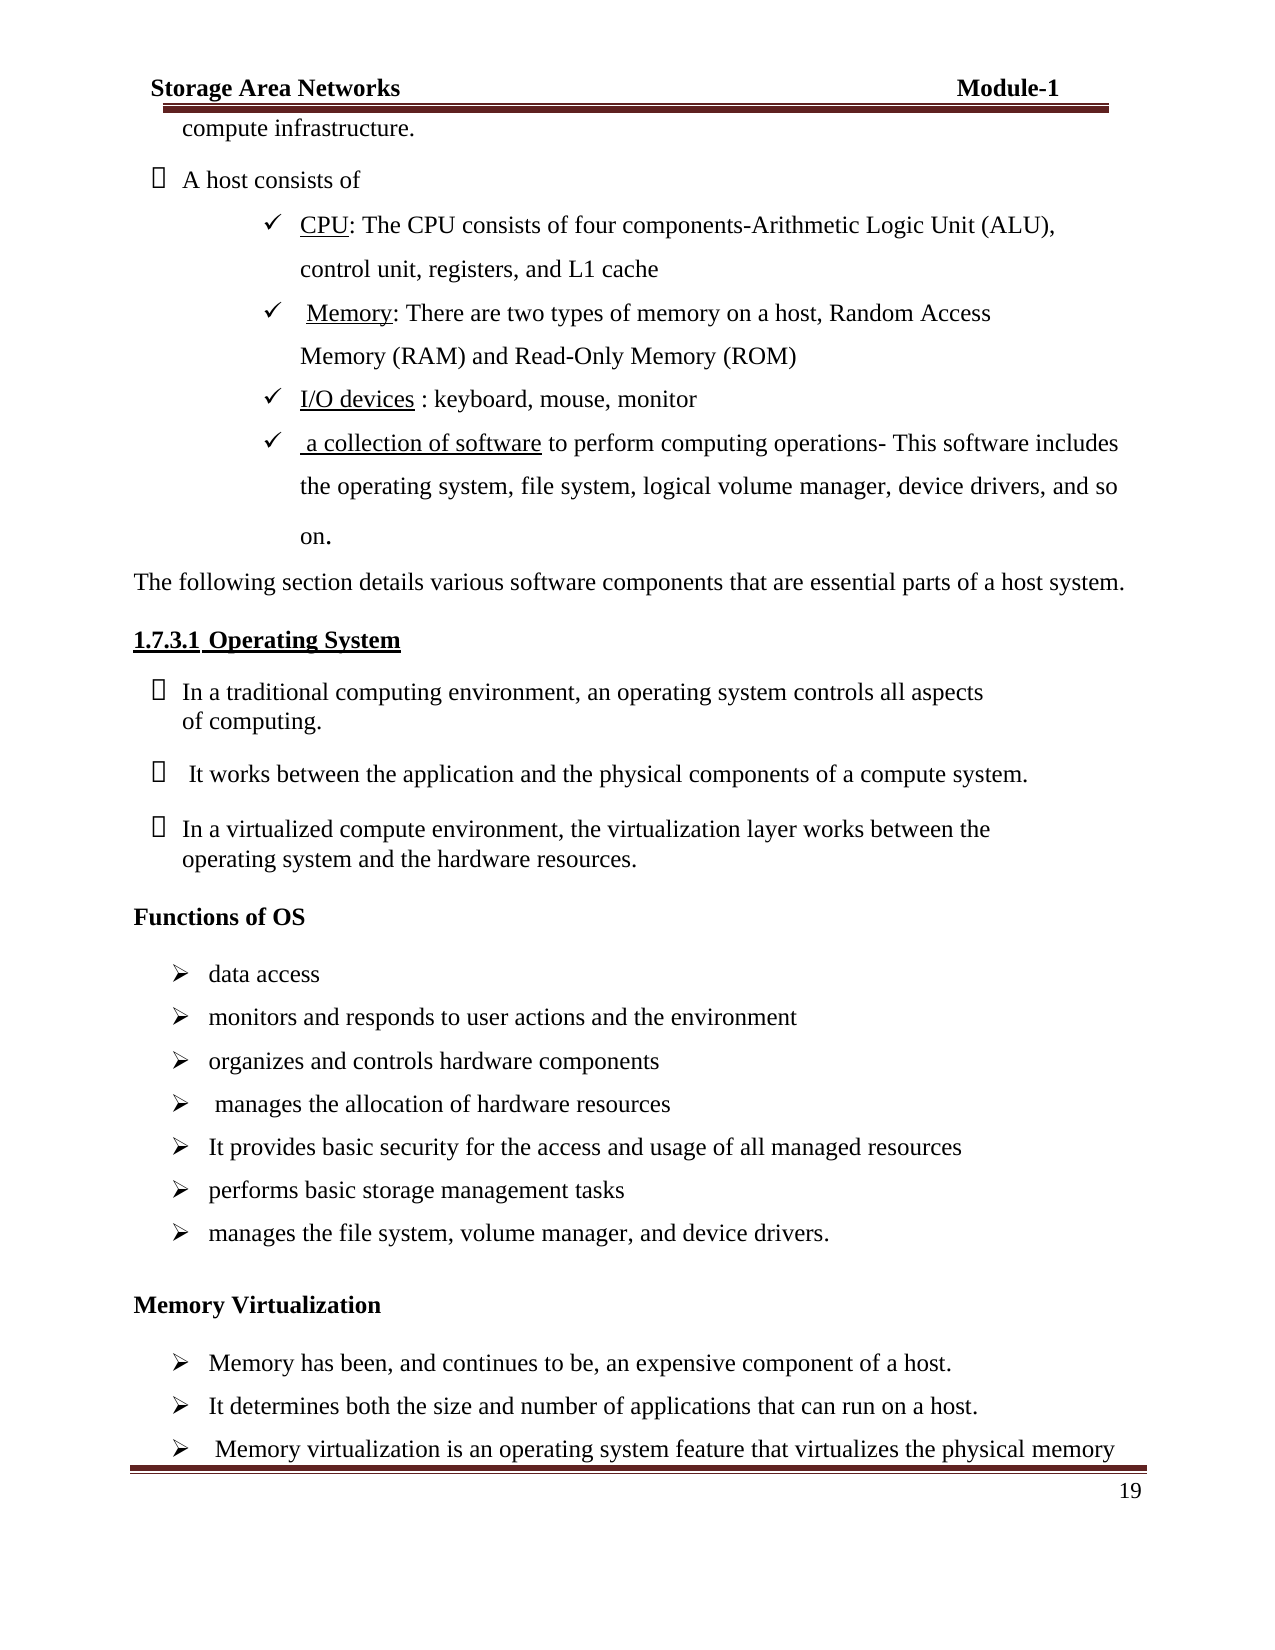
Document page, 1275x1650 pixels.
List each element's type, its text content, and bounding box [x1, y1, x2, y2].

list monitors and responds to user actions and the environment [171, 1002, 1164, 1031]
list Memory: There are two types of memory on a host, Random Access Memory (RAM) and Read-Only Memory (ROM) [262, 298, 1082, 369]
list It provides basic security for the access and usage of all managed resources [171, 1132, 1164, 1161]
list data access [171, 959, 1164, 988]
list a collection of software to perform computing operations- This software includes the operating system, file system, logical volume manager, device drivers, and so on. [262, 428, 1119, 550]
list A host consists of [150, 157, 1164, 197]
list In a virtualized compute environment, the virtualization layer works between the operating system and the hardware resources. [150, 808, 1091, 873]
text compute infrastructure. [182, 113, 1164, 142]
list In a traditional computing environment, an operating system controls all aspects of computing. [150, 671, 1011, 735]
subtitle Functions of OS [133, 902, 1164, 931]
list performs basic storage management tasks [171, 1175, 1164, 1204]
list Memory has been, and continues to be, an expensive component of a host. [171, 1348, 1164, 1377]
list I/O devices : keyboard, mouse, monitor [262, 384, 1164, 413]
list organizes and controls hardware components [171, 1046, 1164, 1074]
list manages the file system, volume manager, and device drivers. [171, 1218, 1164, 1247]
list It determines both the size and number of applications that can run on a host. [171, 1391, 1164, 1419]
list It works between the application and the physical components of a compute system. [150, 752, 1164, 791]
list CPU: The CPU consists of four components-Arithmetic Logic Unit (ALU), control unit, registers, and L1 cache [262, 211, 1056, 282]
text The following section details various software components that are essential parts of a host system. [133, 567, 1164, 596]
list Memory virtualization is an operating system feature that virtualizes the physical memory [171, 1434, 1164, 1463]
subtitle Memory Virtualization [133, 1290, 1164, 1319]
list manages the allocation of hardware resources [171, 1089, 1164, 1117]
subtitle Operating System [133, 625, 1164, 654]
